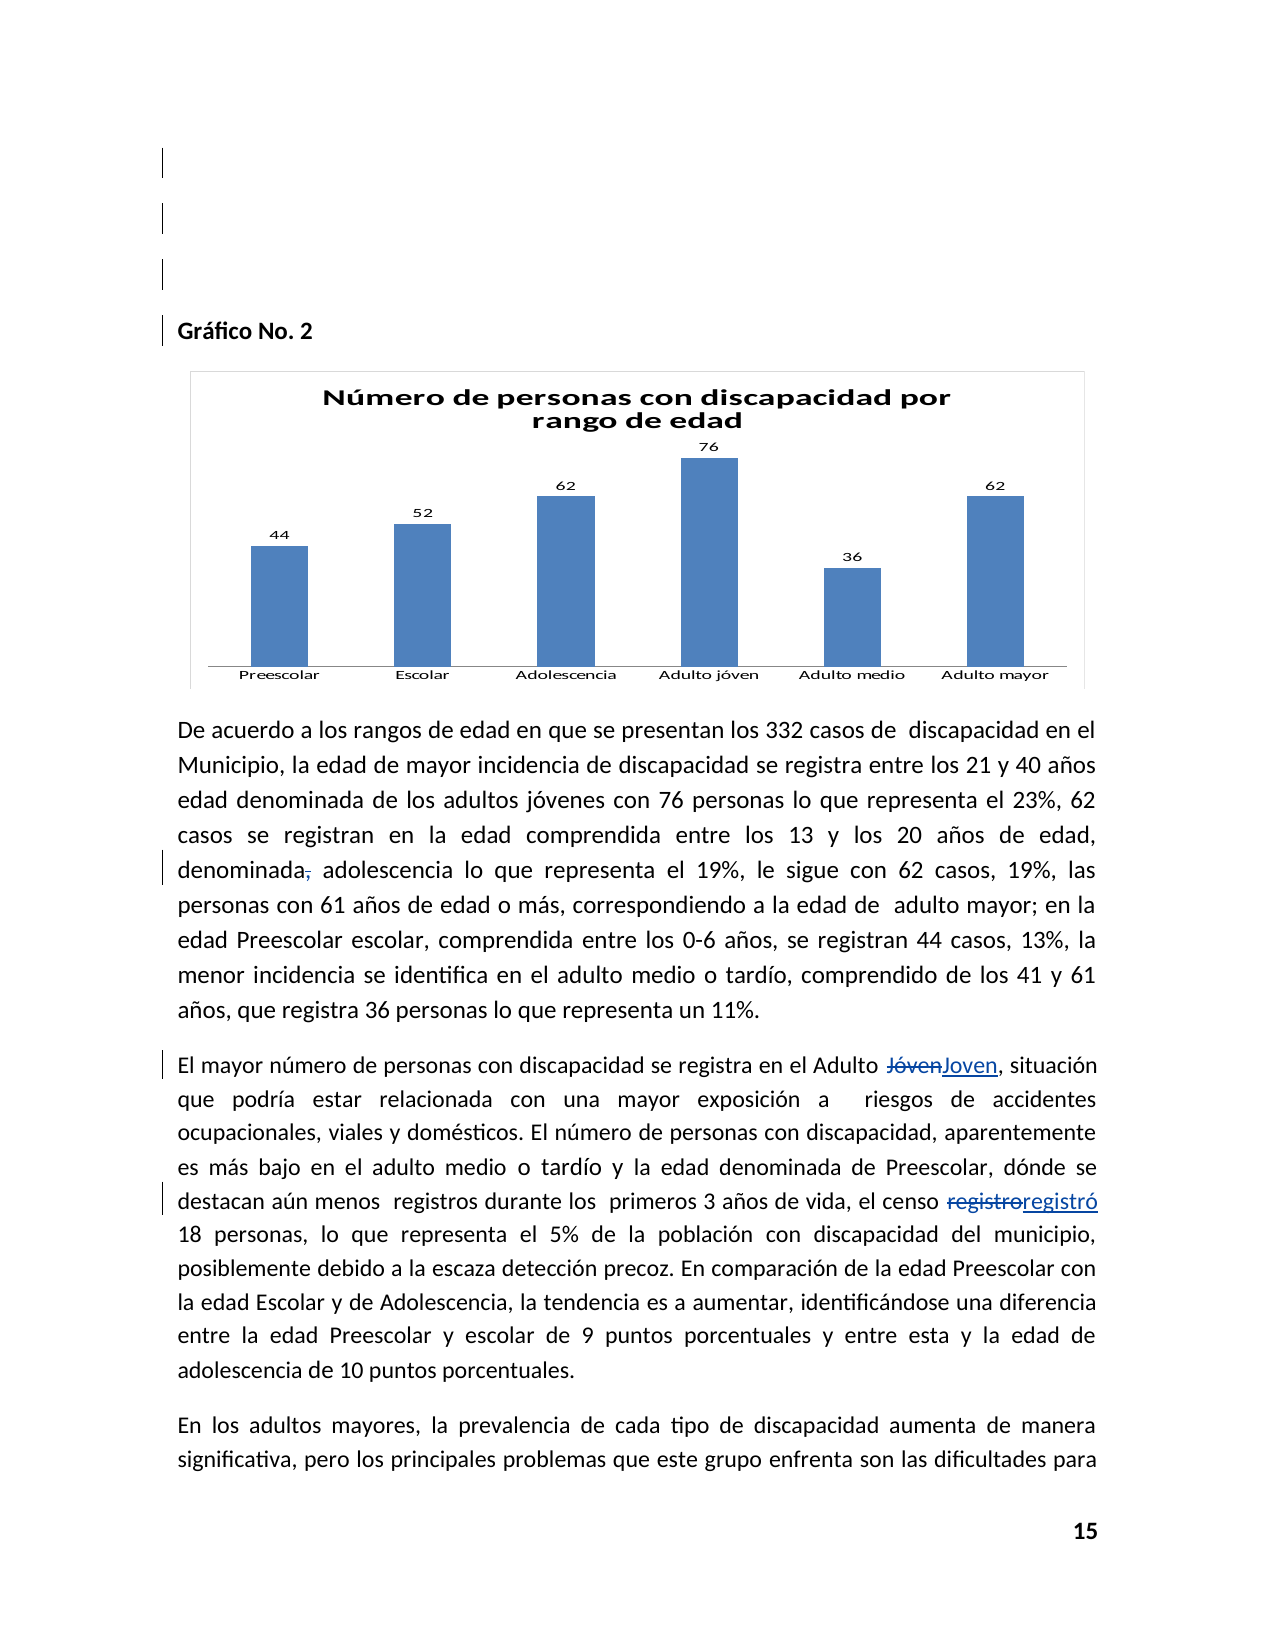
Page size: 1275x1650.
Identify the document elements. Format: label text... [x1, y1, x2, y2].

text Gráfico No. 2 [177, 315, 1098, 346]
text De acuerdo a los rangos de edad en que se presentan los 332 casos de discapacidad en el Municipio, la edad de mayor incidencia de discapacidad se registra entre los 21 y 40 años edad denominada de los adultos jóvenes con 76 personas lo que representa el 23%, 62 casos se registran en la edad comprendida entre los 13 y los 20 años de edad, denominada adolescencia lo que representa el 19%, le sigue con 62 casos, 19%, las personas con 61 años de edad o más, correspondiendo a la edad de adulto mayor; en la edad Preescolar escolar, comprendida entre los 0-6 años, se registran 44 casos, 13%, la menor incidencia se identifica en el adulto medio o tardío, comprendido de los 41 y 61 años, que registra 36 personas lo que representa un 11%. [177, 714, 1098, 1025]
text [177, 1410, 1098, 1473]
text El mayor número de personas con discapacidad se registra en el Adulto , situación que podría estar relacionada con una mayor exposición a riesgos de accidentes ocupacionales, viales y domésticos. El número de personas con discapacidad, aparentemente es más bajo en el adulto medio o tardío y la edad denominada de Preescolar, dónde se destacan aún menos registros durante los primeros 3 años de vida, el censo 18 personas, lo que representa el 5% de la población con discapacidad del municipio, posiblemente debido a la escaza detección precoz. En comparación de la edad Preescolar con la edad Escolar y de Adolescencia, la tendencia es a aumentar, identificándose una diferencia entre la edad Preescolar y escolar de 9 puntos porcentuales y entre esta y la edad de adolescencia de 10 puntos porcentuales. [177, 1050, 1098, 1385]
